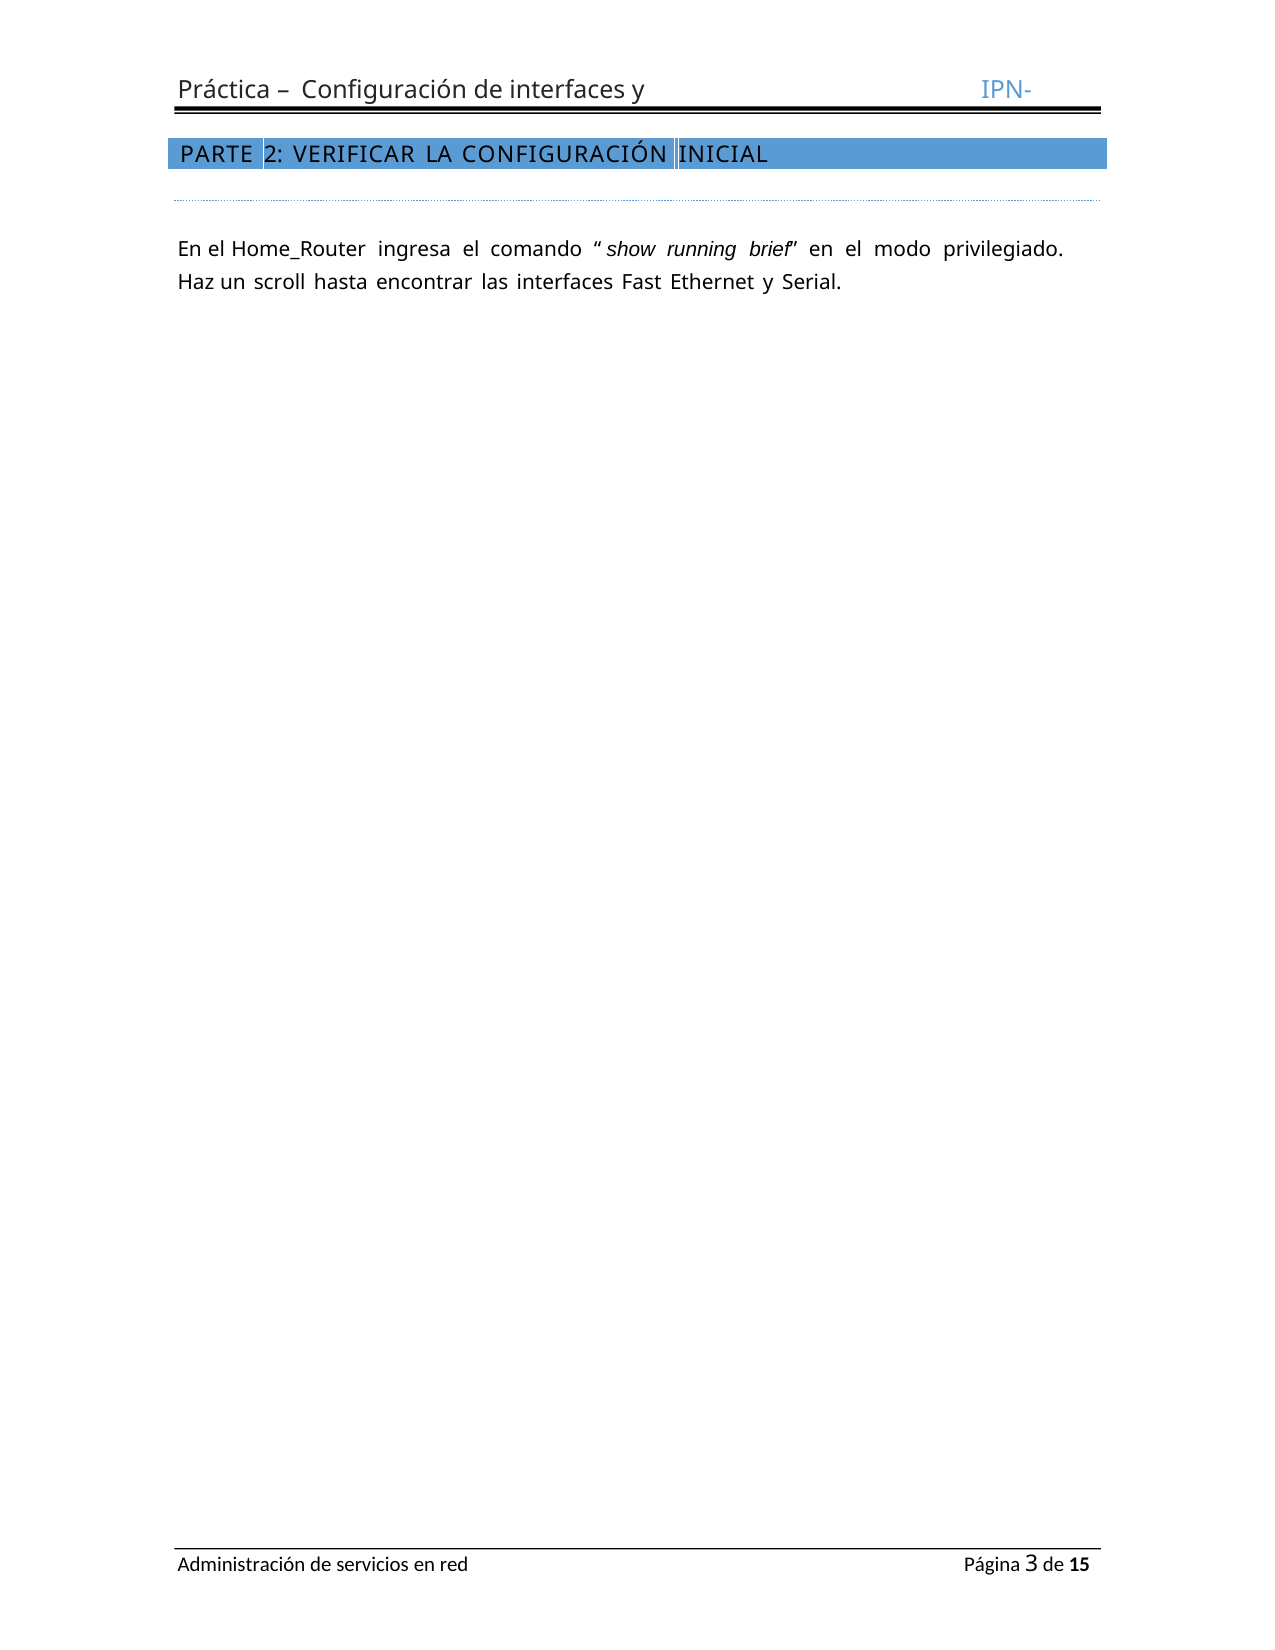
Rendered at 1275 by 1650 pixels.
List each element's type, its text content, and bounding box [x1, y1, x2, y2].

subtitle PARTE 2: VERIFICAR LA CONFIGURACIÓN INICIAL [156, 137, 1119, 169]
text En el Home_Router ingresa el comando “ show running brief” en el modo privilegiado. Haz un scroll hasta encontrar las interfaces Fast Ethernet y Serial. [177, 234, 1098, 295]
